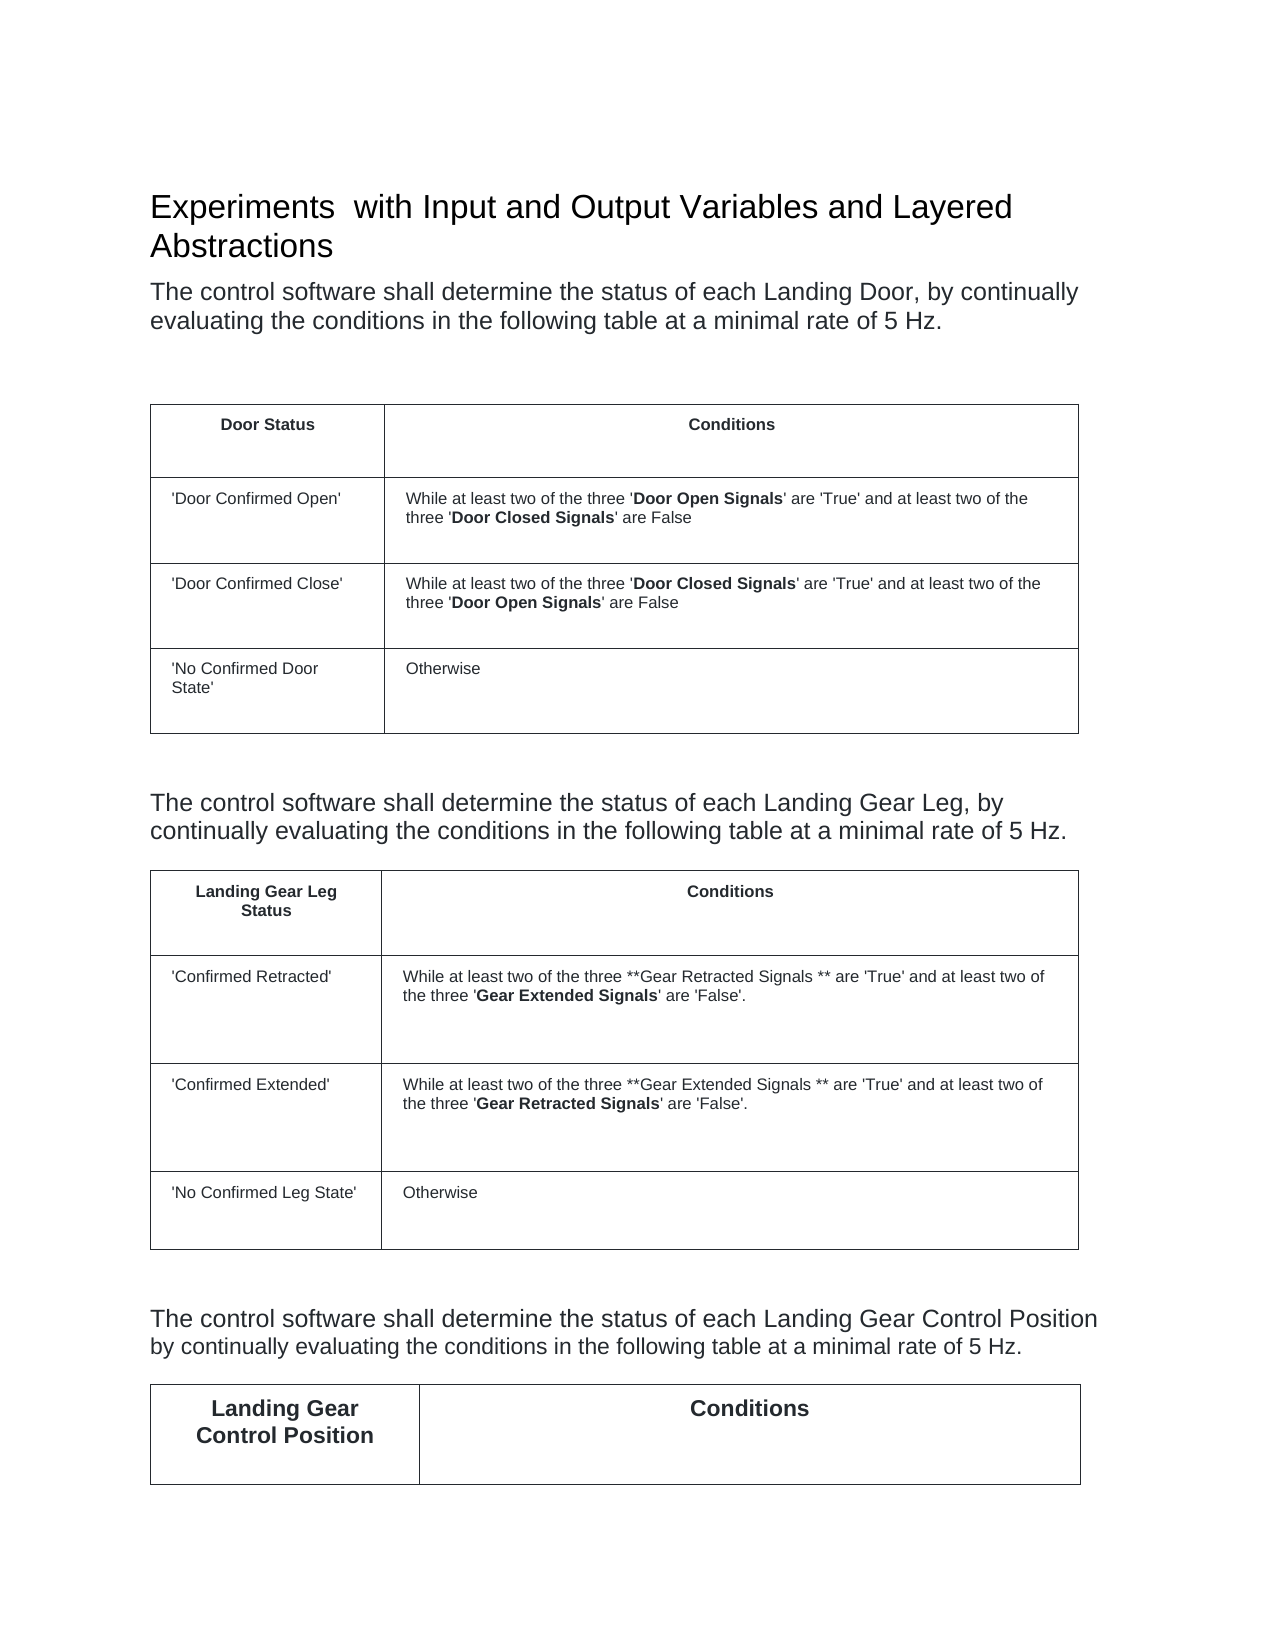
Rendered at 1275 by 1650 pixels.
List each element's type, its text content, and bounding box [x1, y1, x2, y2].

table_cell 'Confirmed Extended' [151, 1064, 381, 1171]
table_cell 'Door Confirmed Open' [151, 478, 384, 562]
table_cell Otherwise [385, 649, 1078, 733]
table_header Landing Gear Control Position [151, 1385, 419, 1483]
table_header Landing Gear Leg Status [151, 871, 381, 955]
subtitle Experiments with Input and Output Variables and Layered Abstractions [150, 187, 1125, 264]
table_cell While at least two of the three 'Door Open Signals' are 'True' and at least two of the three 'Door Closed Signals' are False [385, 478, 1078, 562]
table_header Door Status [151, 405, 384, 477]
text The control software shall determine the status of each Landing Gear Control Position by continually evaluating the conditions in the following table at a minimal rate of 5 Hz. [150, 1304, 1125, 1359]
table_cell 'No Confirmed Door State' [151, 649, 384, 733]
text The control software shall determine the status of each Landing Gear Leg, by continually evaluating the conditions in the following table at a minimal rate of 5 Hz. [150, 788, 1125, 845]
table_header Conditions [420, 1385, 1080, 1483]
table_cell 'No Confirmed Leg State' [151, 1172, 381, 1249]
table_header Conditions [382, 871, 1078, 955]
table_cell 'Confirmed Retracted' [151, 956, 381, 1063]
table_cell While at least two of the three **Gear Extended Signals ** are 'True' and at least two of the three 'Gear Retracted Signals' are 'False'. [382, 1064, 1078, 1171]
table_header Conditions [385, 405, 1078, 477]
table_cell While at least two of the three 'Door Closed Signals' are 'True' and at least two of the three 'Door Open Signals' are False [385, 564, 1078, 648]
table_cell Otherwise [382, 1172, 1078, 1249]
table_cell 'Door Confirmed Close' [151, 564, 384, 648]
text The control software shall determine the status of each Landing Door, by continually evaluating the conditions in the following table at a minimal rate of 5 Hz. [150, 277, 1125, 334]
table_cell While at least two of the three **Gear Retracted Signals ** are 'True' and at least two of the three 'Gear Extended Signals' are 'False'. [382, 956, 1078, 1063]
